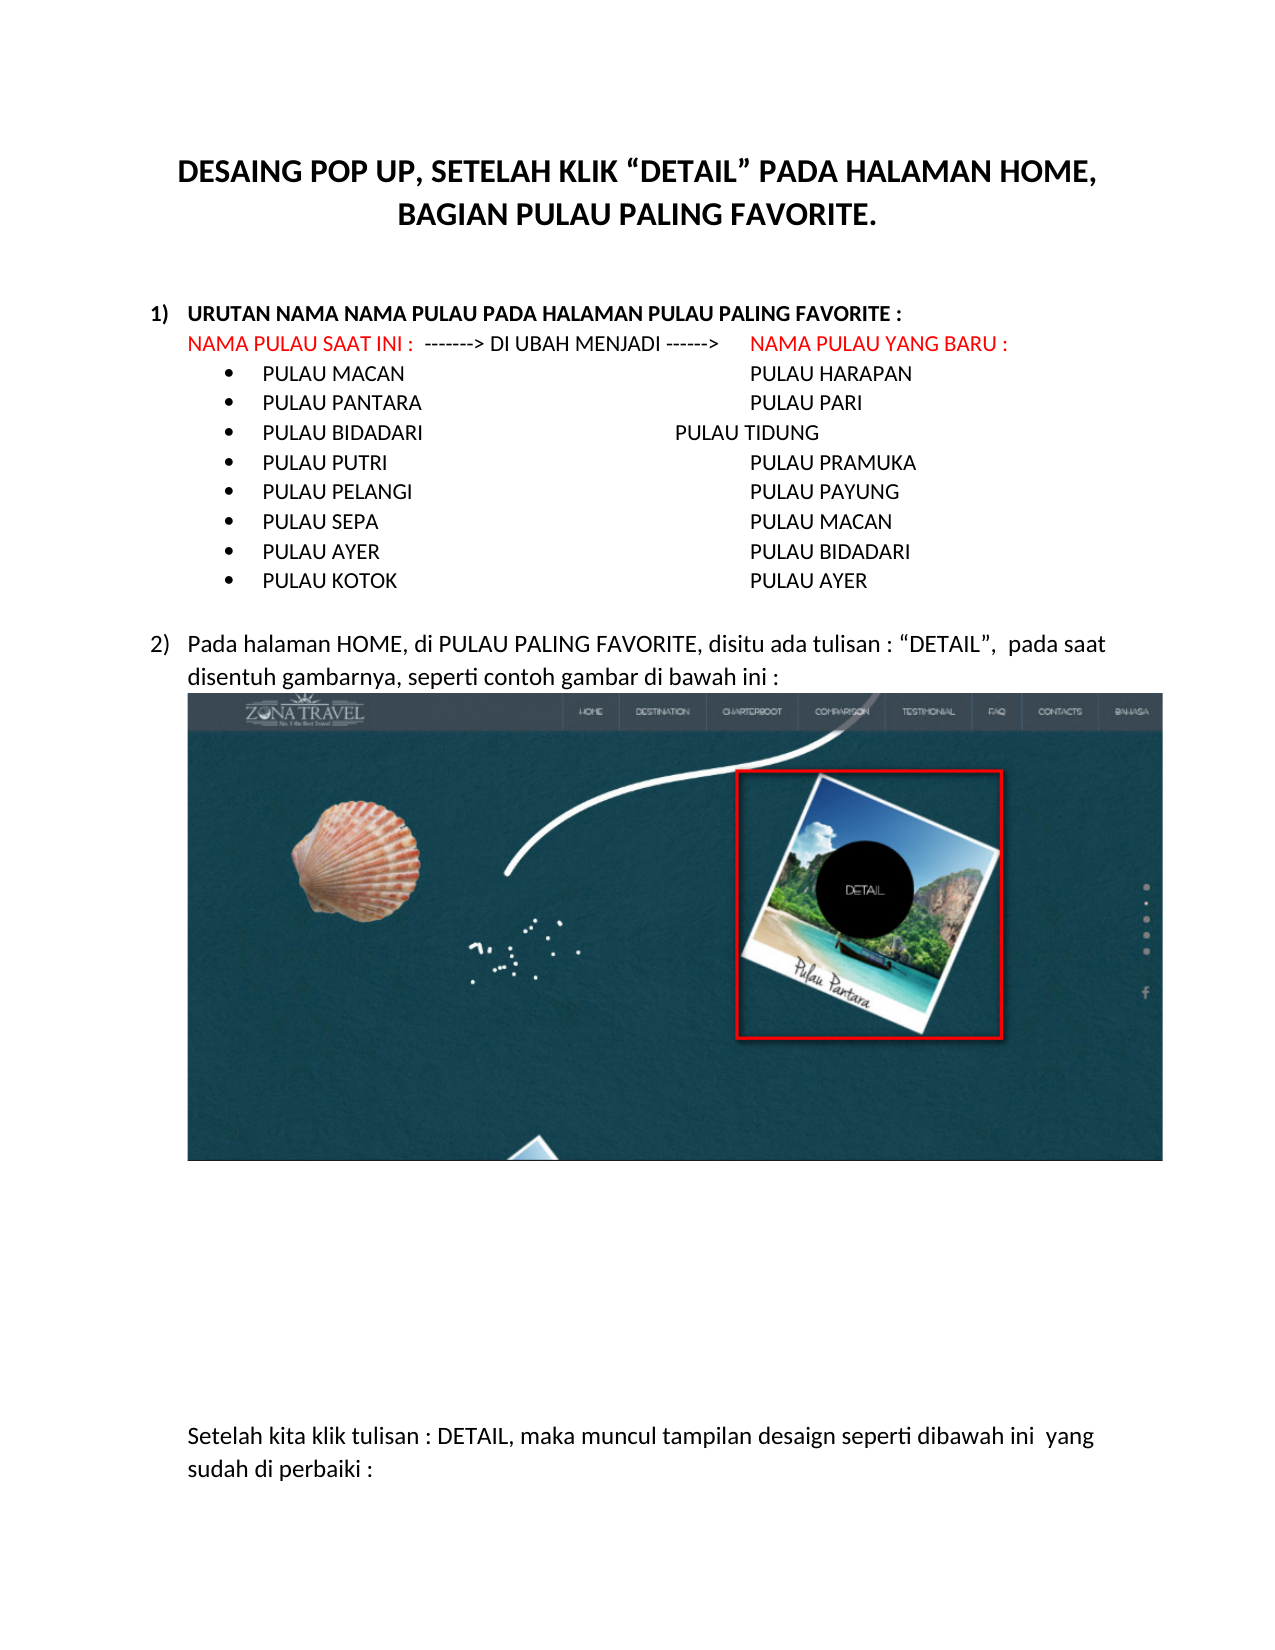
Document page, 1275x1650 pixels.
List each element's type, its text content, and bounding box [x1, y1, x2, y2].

list URUTAN NAMA NAMA PULAU PADA HALAMAN PULAU PALING FAVORITE : [150, 299, 1125, 327]
list PULAU PELANGI PULAU PAYUNG [225, 477, 1125, 505]
list Setelah kita klik tulisan : DETAIL, maka muncul tampilan desaign seperti dibawah ini yang sudah di perbaiki : [187, 1420, 1125, 1483]
text DESAING POP UP, SETELAH KLIK “DETAIL” PADA HALAMAN HOME, BAGIAN PULAU PALING FAVORITE. [150, 150, 1125, 234]
picture [187, 693, 1163, 1161]
list PULAU MACAN PULAU HARAPAN [225, 359, 1125, 387]
list PULAU PANTARA PULAU PARI [225, 388, 1125, 416]
list PULAU BIDADARI PULAU TIDUNG [225, 418, 1125, 446]
list PULAU SEPA PULAU MACAN [225, 507, 1125, 535]
list PULAU AYER PULAU BIDADARI [225, 537, 1125, 565]
list PULAU PUTRI PULAU PRAMUKA [225, 448, 1125, 476]
list PULAU KOTOK PULAU AYER [225, 566, 1125, 594]
list Pada halaman HOME, di PULAU PALING FAVORITE, disitu ada tulisan : “DETAIL”, pada saat disentuh gambarnya, seperti contoh gambar di bawah ini : [150, 628, 1125, 691]
list NAMA PULAU SAAT INI : -------> DI UBAH MENJADI ------> NAMA PULAU YANG BARU : [187, 329, 1125, 357]
